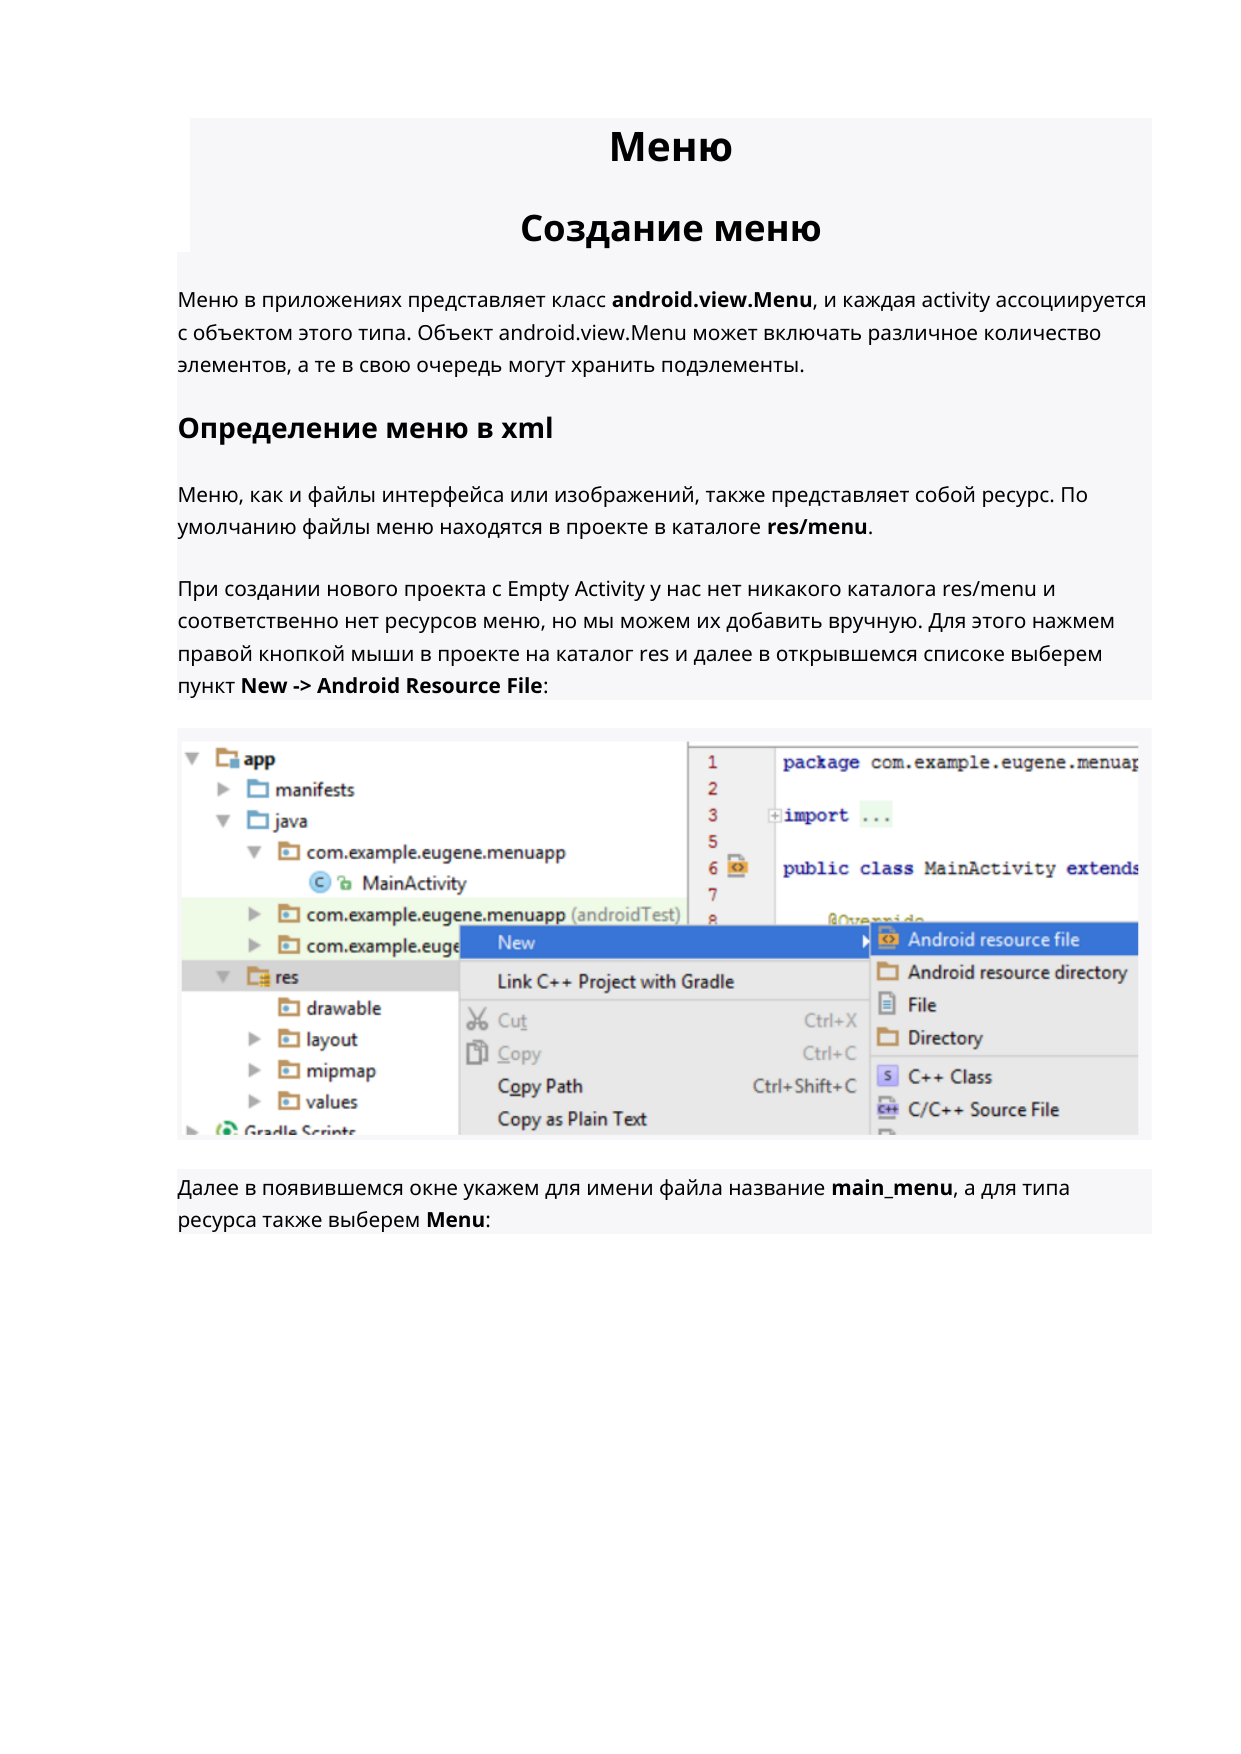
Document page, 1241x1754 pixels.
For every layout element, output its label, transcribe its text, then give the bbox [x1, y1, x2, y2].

text Меню, как и файлы интерфейса или изображений, также представляет собой ресурс. По умолчанию файлы меню находятся в проекте в каталоге res/menu. [177, 476, 1152, 541]
text При создании нового проекта с Empty Activity у нас нет никакого каталога res/menu и соответственно нет ресурсов меню, но мы можем их добавить вручную. Для этого нажмем правой кнопкой мыши в проекте на каталог res и далее в открывшемся списоке выберем пункт New -> Android Resource File: [177, 570, 1152, 700]
text Определение меню в xml [177, 408, 1152, 446]
text Создание меню [190, 203, 1152, 252]
text Меню в приложениях представляет класс android.view.Menu, и каждая activity ассоциируется с объектом этого типа. Объект android.view.Menu может включать различное количество элементов, а те в свою очередь могут хранить подэлементы. [177, 281, 1152, 379]
picture [177, 728, 1152, 1140]
text Далее в появившемся окне укажем для имени файла название main_menu, а для типа ресурса также выберем Menu: [177, 1169, 1152, 1234]
text Меню [190, 118, 1152, 173]
